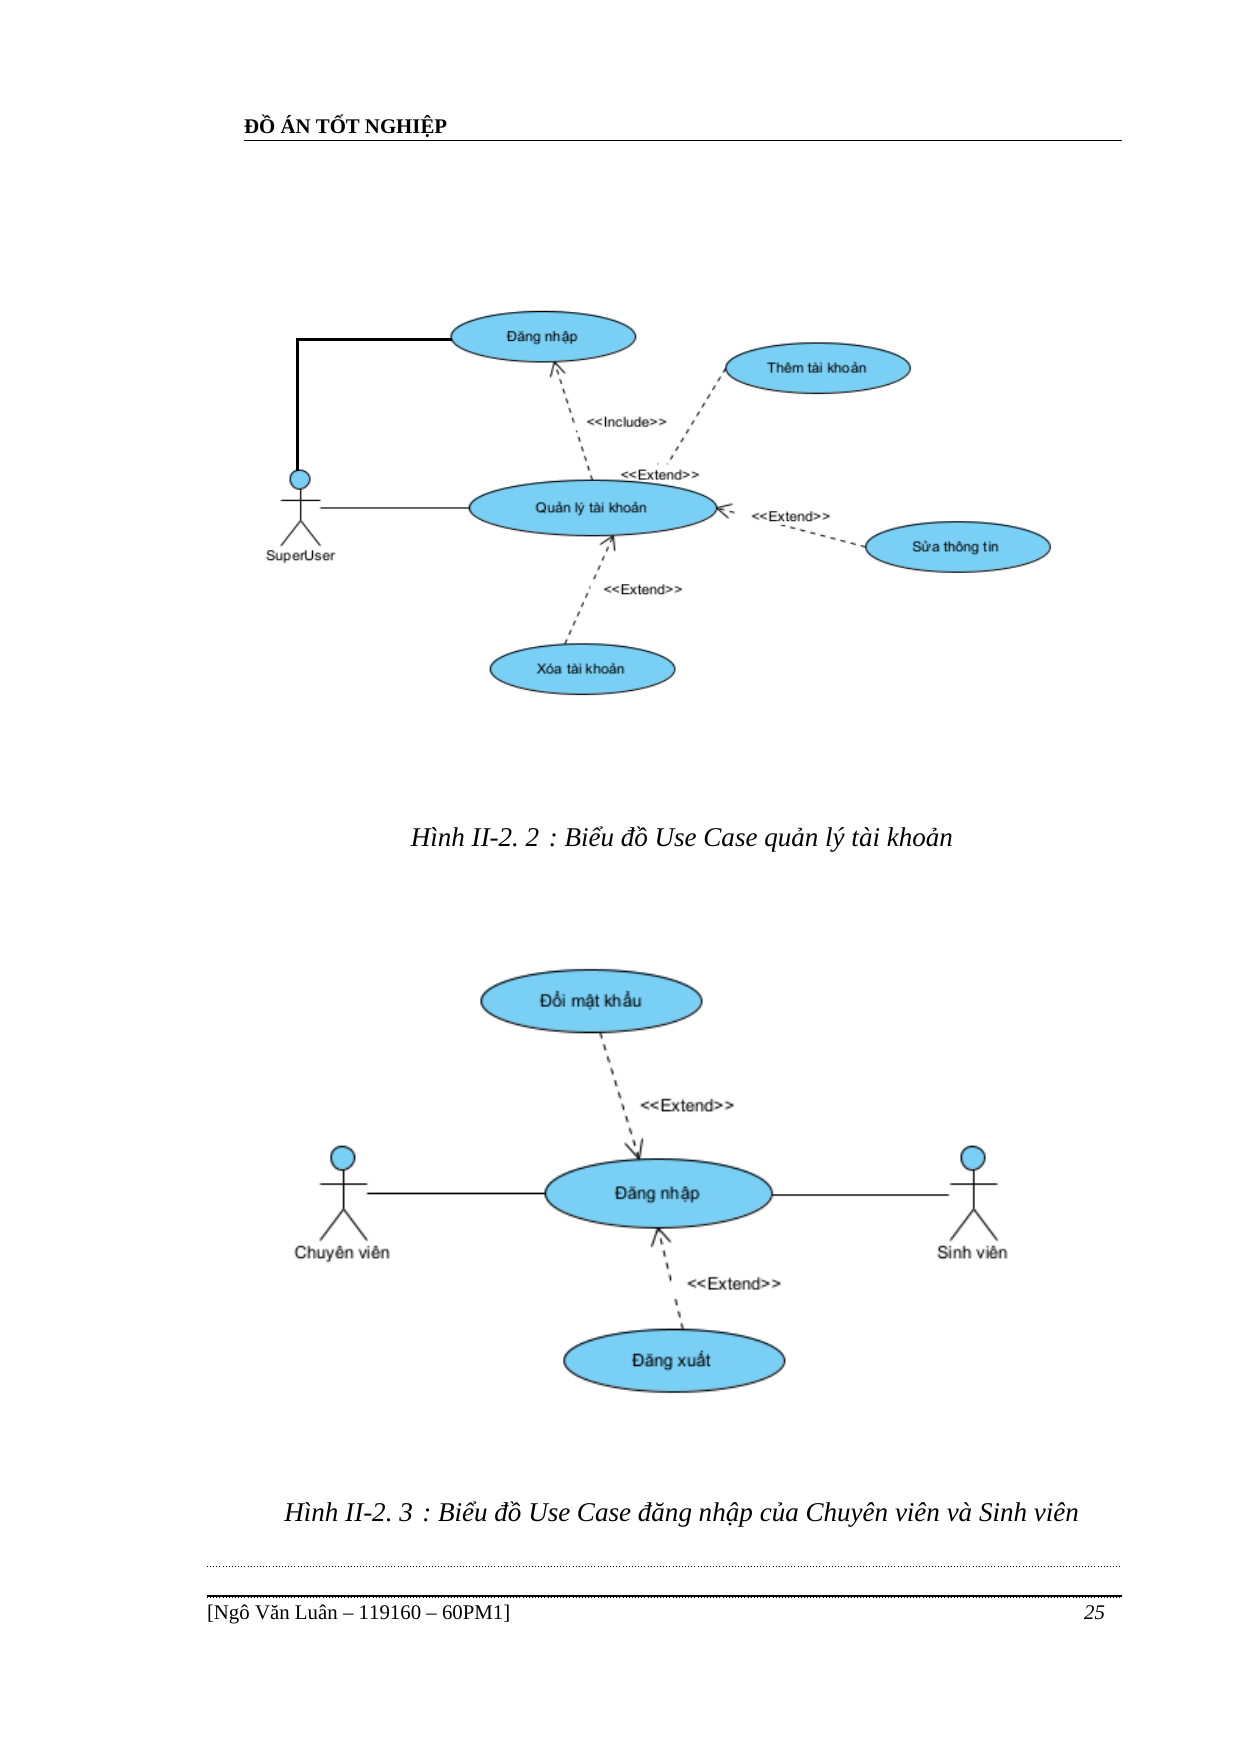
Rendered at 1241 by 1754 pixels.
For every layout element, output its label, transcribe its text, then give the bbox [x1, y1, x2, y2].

text Hình II-2. 2 : Biểu đồ Use Case quản lý tài khoản [244, 821, 1122, 852]
picture [206, 243, 1123, 816]
picture [229, 910, 1100, 1490]
text Hình II-2. 3 : Biểu đồ Use Case đăng nhập của Chuyên viên và Sinh viên [244, 1496, 1122, 1527]
